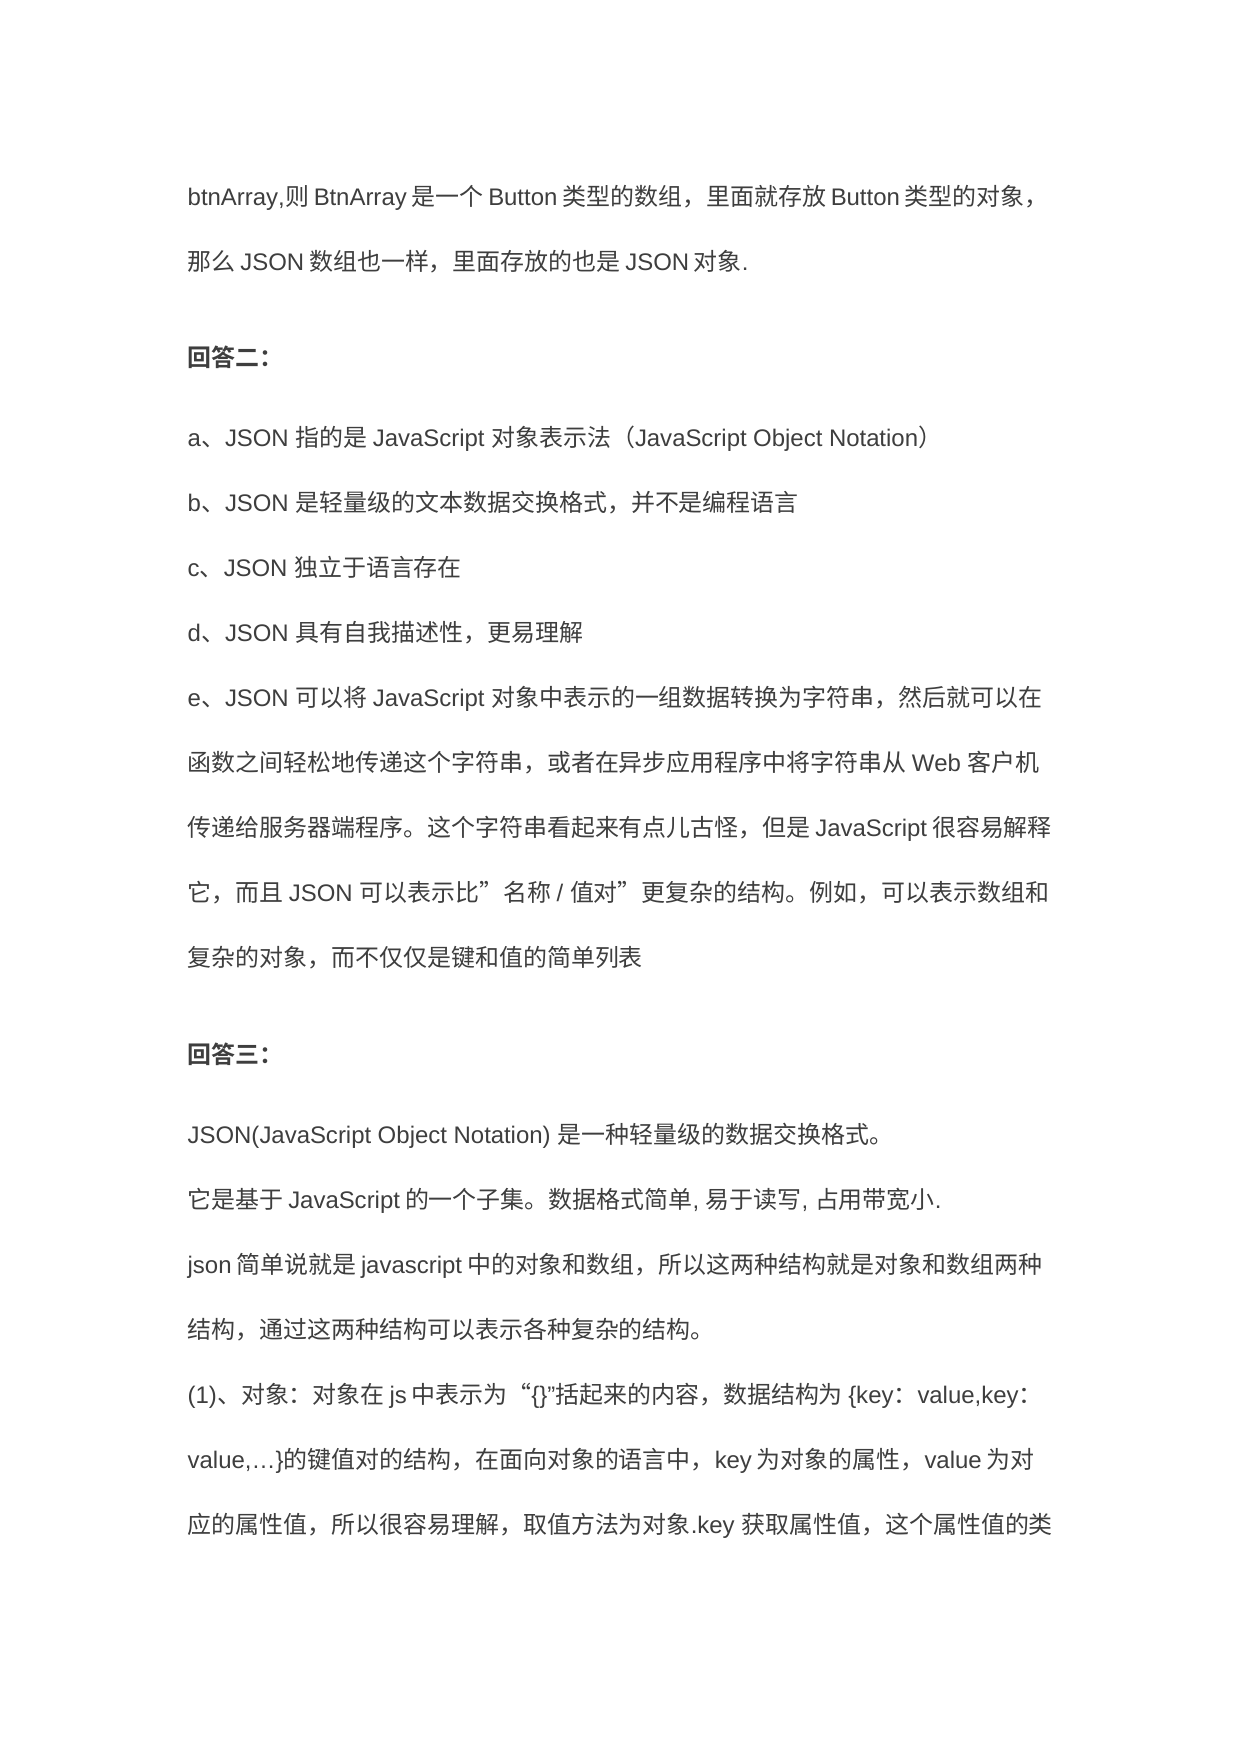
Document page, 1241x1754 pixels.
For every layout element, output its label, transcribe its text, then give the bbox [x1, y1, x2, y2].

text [187, 162, 1053, 292]
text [187, 1101, 1053, 1556]
text 回答三： [187, 1020, 1053, 1085]
text 回答二： [187, 323, 1053, 388]
text a、JSON 指的是 JavaScript 对象表示法（JavaScript Object Notation） b、JSON 是轻量级的文本数据交换格式，并不是编程语言 c、JSON 独立于语言存在 d、JSON 具有自我描述性，更易理解 e、JSON 可以将 JavaScript 对象中表示的一组数据转换为字符串，然后就可以在函数之间轻松地传递这个字符串，或者在异步应用程序中将字符串从 Web 客户机传递给服务器端程序。这个字符串看起来有点儿古怪，但是JavaScript很容易解释它，而且 JSON 可以表示比”名称 / 值对”更复杂的结构。例如，可以表示数组和复杂的对象，而不仅仅是键和值的简单列表 [187, 404, 1053, 989]
